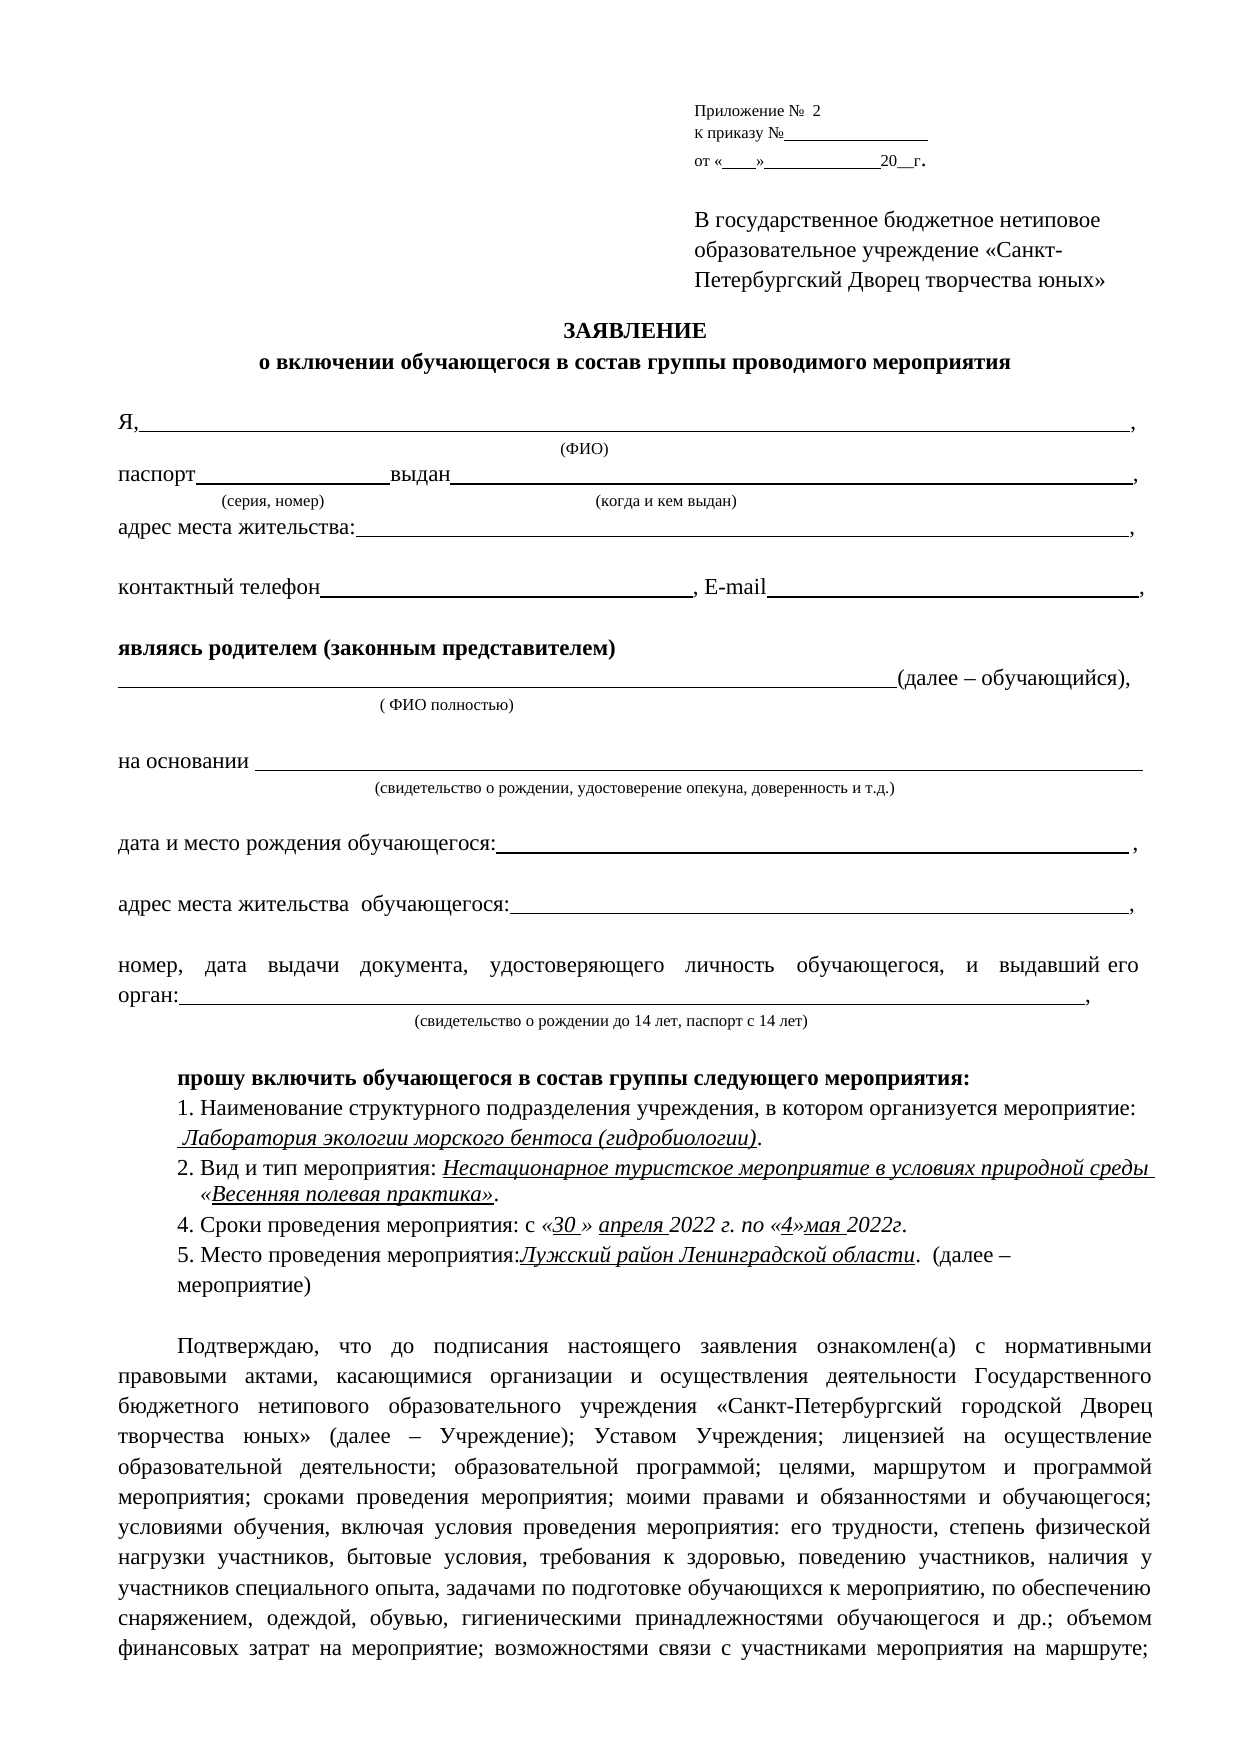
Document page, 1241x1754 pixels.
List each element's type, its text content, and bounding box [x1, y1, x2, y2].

text адрес места жительства: , контактный телефон , E-mail , [118, 513, 1145, 600]
text Лаборатория экологии морского бентоса (гидробиологии). [177, 1124, 1163, 1150]
text к приказу № от « » 20__г. [694, 123, 929, 172]
text Петербургский Дворец творчества юных» [694, 266, 1163, 292]
text дата и место рождения обучающегося: , адрес места жительства обучающегося: , [118, 829, 1138, 916]
text паспорт выдан , [118, 460, 1163, 487]
text (свидетельство о рождении до 14 лет, паспорт с 14 лет) [414, 1011, 1163, 1030]
text ( ФИО полностью) [379, 695, 1163, 714]
text (свидетельство о рождении, удостоверение опекуна, доверенность и т.д.) [374, 778, 1163, 797]
text (ФИО) [157, 439, 1012, 458]
list Вид и тип мероприятия: Нестационарное туристское мероприятие в условиях природной среды «Весенняя полевая практика». [177, 1154, 1163, 1207]
subtitle прошу включить обучающегося в состав группы следующего мероприятия: [177, 1064, 1163, 1090]
subtitle ЗАЯВЛЕНИЕ [257, 318, 1012, 344]
list Сроки проведения мероприятия: с «30 » апреля 2022 г. по «4»мая 2022г. [177, 1211, 1163, 1237]
text (далее – обучающийся), [118, 664, 1163, 691]
text Приложение № 2 [694, 101, 1163, 120]
list Место проведения мероприятия:Лужский район Ленинградской области. (далее – мероприятие) [177, 1241, 1145, 1298]
list Наименование структурного подразделения учреждения, в котором организуется мероприятие: [177, 1094, 1163, 1120]
text Я, , [118, 408, 1163, 434]
text o включении обучающегося в состав группы проводимого мероприятия [257, 348, 1012, 374]
text В государственное бюджетное нетиповое образовательное учреждение «Санкт- [694, 206, 1103, 263]
text Подтверждаю, что до подписания настоящего заявления ознакомлен(а) с нормативными правовыми актами, касающимися организации и осуществления деятельности Государственного бюджетного нетипового образовательного учреждения «Санкт-Петербургский городской Дворец творчества юных» (далее – Учреждение); Уставом Учреждения; лицензией на осуществление образовательной деятельности; образовательной программой; целями, маршрутом и программой мероприятия; сроками проведения мероприятия; моими правами и обязанностями и обучающегося; условиями обучения, включая условия проведения мероприятия: его трудности, степень физической нагрузки участников, бытовые условия, требования к здоровью, поведению участников, наличия у участников специального опыта, задачами по подготовке обучающихся к мероприятию, по обеспечению снаряжением, одеждой, обувью, гигиеническими принадлежностями обучающегося и др.; объемом финансовых затрат на мероприятие; возможностями связи с участниками мероприятия на маршруте; [118, 1332, 1152, 1660]
text номер, дата выдачи документа, удостоверяющего личность обучающегося, и выдавший его орган: , [118, 951, 1145, 1007]
text на основании [118, 747, 1163, 773]
subtitle являясь родителем (законным представителем) [118, 634, 1163, 661]
text (серия, номер) (когда и кем выдан) [221, 491, 1163, 510]
